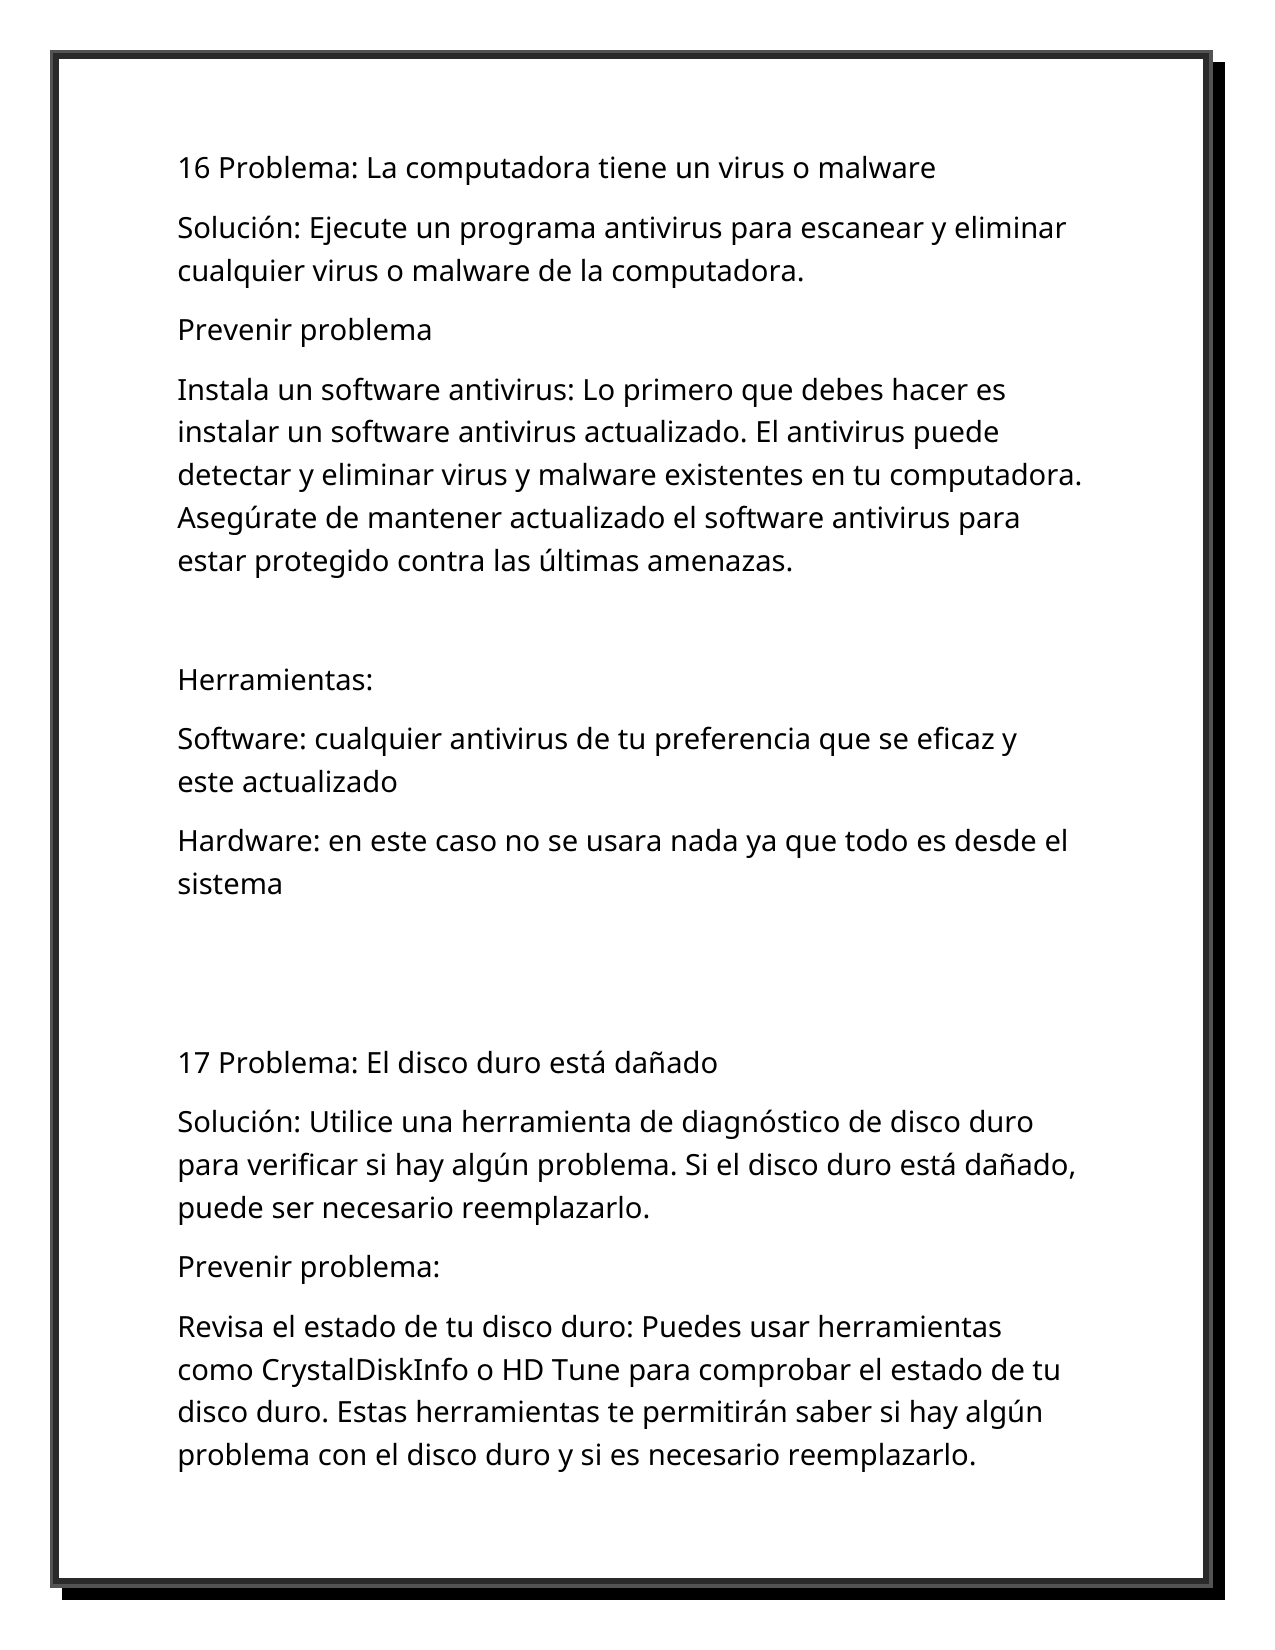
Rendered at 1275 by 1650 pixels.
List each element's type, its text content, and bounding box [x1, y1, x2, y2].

text 16 Problema: La computadora tiene un virus o malware [177, 147, 1085, 187]
text Solución: Utilice una herramienta de diagnóstico de disco duro para verificar si hay algún problema. Si el disco duro está dañado, puede ser necesario reemplazarlo. [177, 1101, 1085, 1227]
text Herramientas: [177, 659, 1085, 699]
text Software: cualquier antivirus de tu preferencia que se eficaz y este actualizado [177, 718, 1085, 801]
text Revisa el estado de tu disco duro: Puedes usar herramientas como CrystalDiskInfo o HD Tune para comprobar el estado de tu disco duro. Estas herramientas te permitirán saber si hay algún problema con el disco duro y si es necesario reemplazarlo. [177, 1306, 1085, 1474]
text Prevenir problema: [177, 1247, 1085, 1286]
text Hardware: en este caso no se usara nada ya que todo es desde el sistema [177, 821, 1085, 903]
text Instala un software antivirus: Lo primero que debes hacer es instalar un software antivirus actualizado. El antivirus puede detectar y eliminar virus y malware existentes en tu computadora. Asegúrate de mantener actualizado el software antivirus para estar protegido contra las últimas amenazas. [177, 369, 1085, 580]
text Solución: Ejecute un programa antivirus para escanear y eliminar cualquier virus o malware de la computadora. [177, 207, 1085, 289]
text 17 Problema: El disco duro está dañado [177, 1042, 1085, 1082]
text Prevenir problema [177, 309, 1085, 349]
